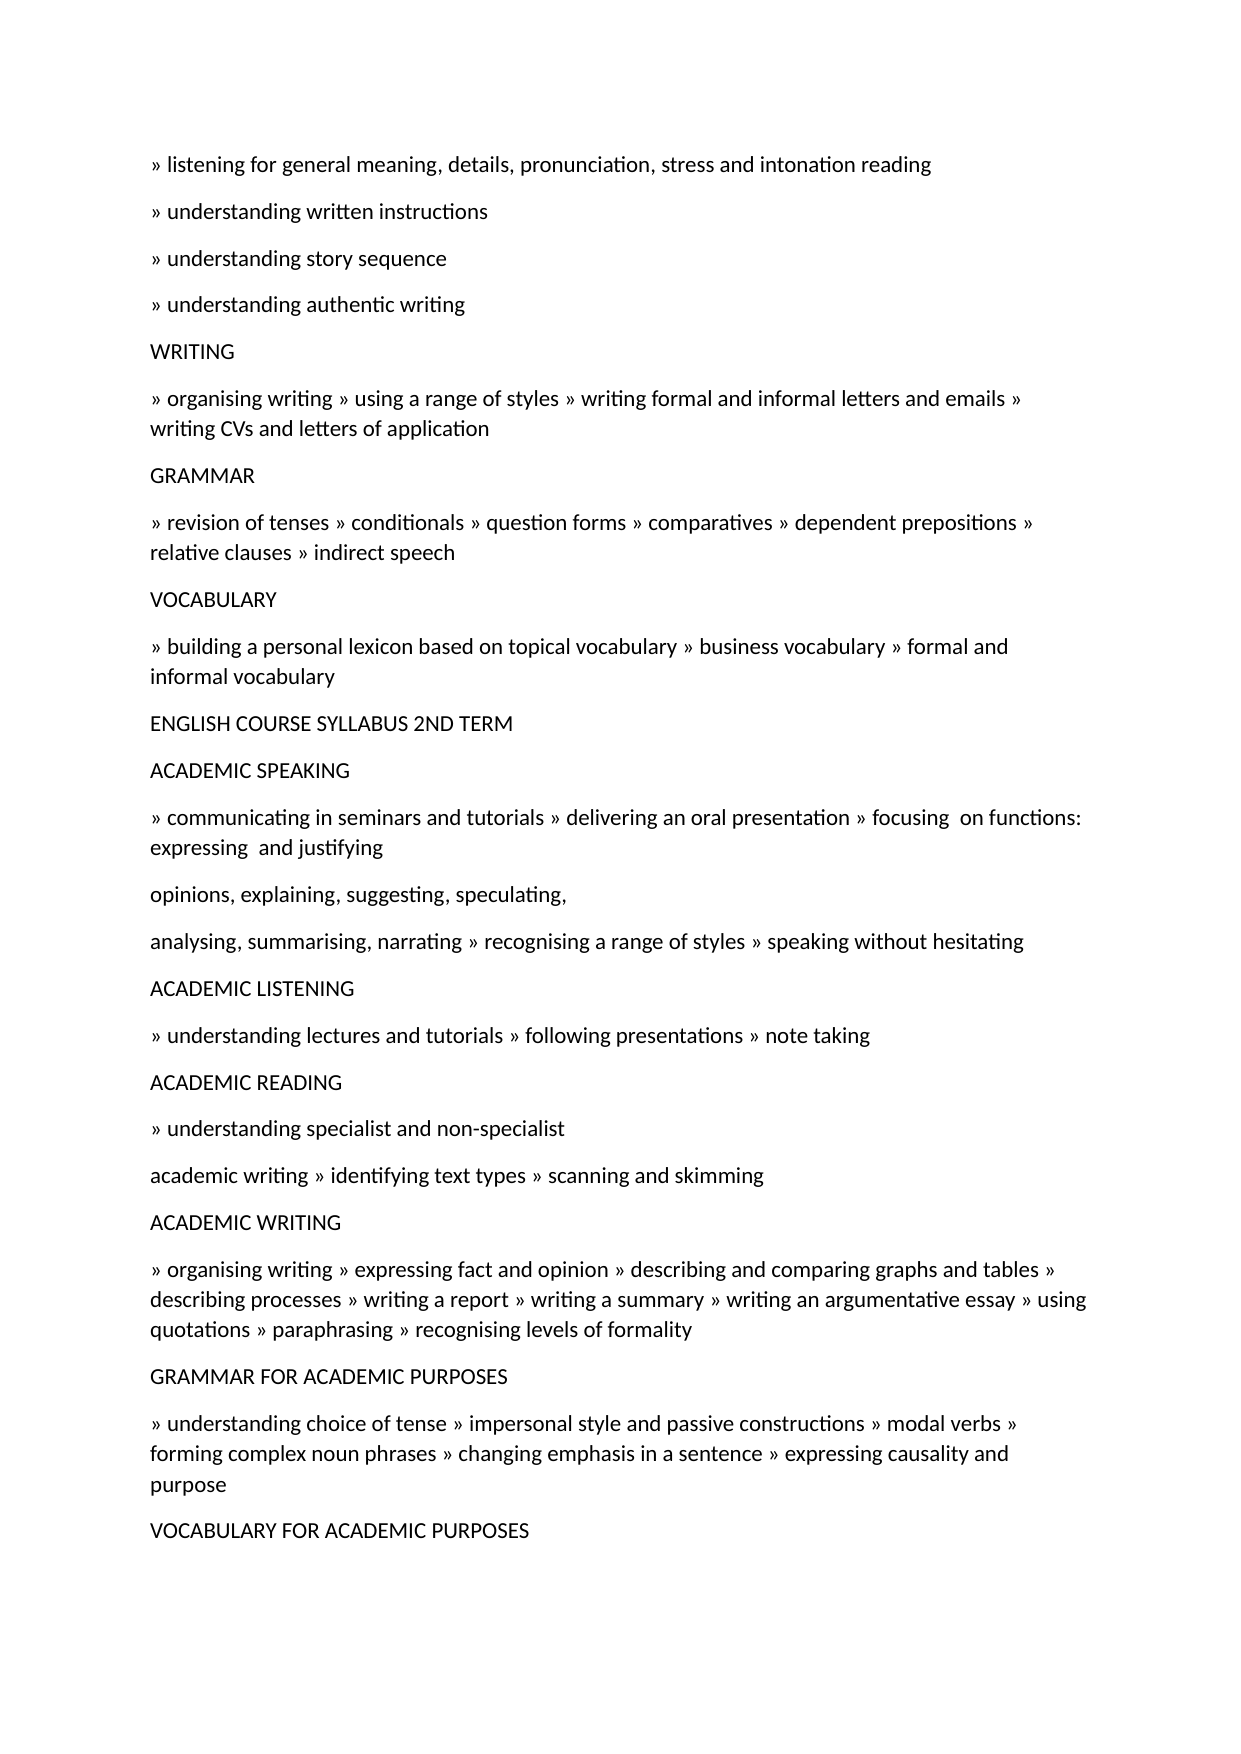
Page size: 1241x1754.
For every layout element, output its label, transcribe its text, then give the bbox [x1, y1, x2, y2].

text » building a personal lexicon based on topical vocabulary » business vocabulary » formal and informal vocabulary [150, 632, 1090, 691]
text GRAMMAR FOR ACADEMIC PURPOSES [150, 1362, 1090, 1391]
text academic writing » identifying text types » scanning and skimming [150, 1161, 1090, 1189]
text » revision of tenses » conditionals » question forms » comparatives » dependent prepositions » relative clauses » indirect speech [150, 508, 1090, 567]
text » understanding authentic writing [150, 291, 1090, 319]
text VOCABULARY [150, 585, 1090, 613]
text opinions, explaining, suggesting, speculating, [150, 880, 1090, 908]
text WRITING [150, 337, 1090, 366]
text » listening for general meaning, details, pronunciation, stress and intonation reading [150, 150, 1090, 178]
text ENGLISH COURSE SYLLABUS 2ND TERM [150, 709, 1090, 737]
text » understanding written instructions [150, 197, 1090, 225]
text » understanding story sequence [150, 244, 1090, 272]
text GRAMMAR [150, 461, 1090, 489]
text » understanding specialist and non-specialist [150, 1114, 1090, 1143]
text VOCABULARY FOR ACADEMIC PURPOSES [150, 1517, 1090, 1545]
text » understanding lectures and tutorials » following presentations » note taking [150, 1021, 1090, 1049]
text ACADEMIC LISTENING [150, 974, 1090, 1002]
text ACADEMIC WRITING [150, 1208, 1090, 1236]
text ACADEMIC READING [150, 1068, 1090, 1096]
text » organising writing » expressing fact and opinion » describing and comparing graphs and tables » describing processes » writing a report » writing a summary » writing an argumentative essay » using quotations » paraphrasing » recognising levels of formality [150, 1255, 1090, 1344]
text ACADEMIC SPEAKING [150, 756, 1090, 784]
text » organising writing » using a range of styles » writing formal and informal letters and emails » writing CVs and letters of application [150, 384, 1090, 443]
text analysing, summarising, narrating » recognising a range of styles » speaking without hesitating [150, 927, 1090, 955]
text » communicating in seminars and tutorials » delivering an oral presentation » focusing on functions: expressing and justifying [150, 803, 1090, 861]
text » understanding choice of tense » impersonal style and passive constructions » modal verbs » forming complex noun phrases » changing emphasis in a sentence » expressing causality and purpose [150, 1409, 1090, 1498]
